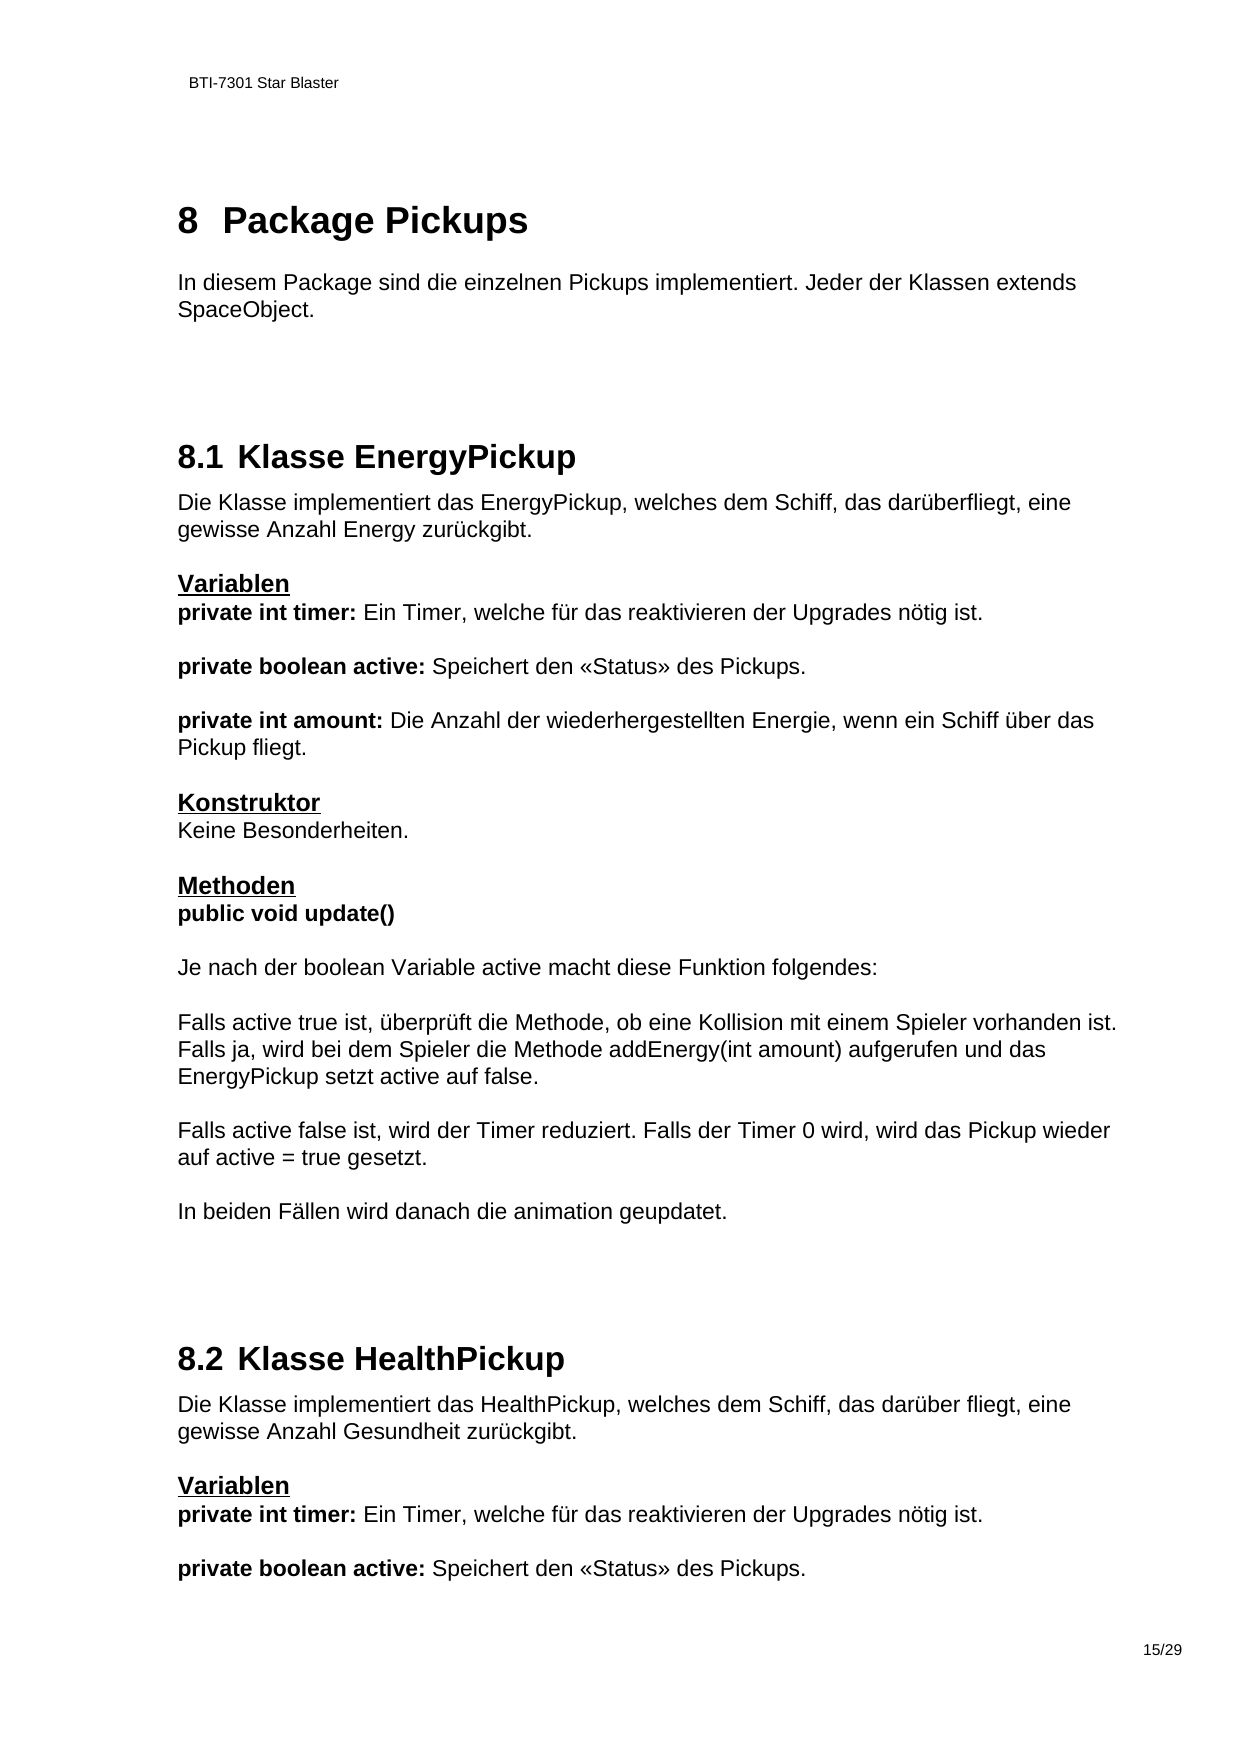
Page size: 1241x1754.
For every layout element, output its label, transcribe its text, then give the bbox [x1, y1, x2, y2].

text public void update() [177, 899, 1122, 926]
text private boolean active: Speichert den «Status» des Pickups. [177, 1554, 1122, 1581]
text Falls active true ist, überprüft die Methode, ob eine Kollision mit einem Spieler vorhanden ist. Falls ja, wird bei dem Spieler die Methode addEnergy(int amount) aufgerufen und das EnergyPickup setzt active auf false. [177, 1008, 1122, 1089]
text Je nach der boolean Variable active macht diese Funktion folgendes: [177, 953, 1122, 981]
text In beiden Fällen wird danach die animation geupdatet. [177, 1197, 1122, 1224]
text Methoden [177, 871, 1122, 899]
text Variablen [177, 569, 1122, 598]
text private boolean active: Speichert den «Status» des Pickups. [177, 652, 1122, 679]
text Keine Besonderheiten. [177, 816, 1122, 843]
text Die Klasse implementiert das HealthPickup, welches dem Schiff, das darüber fliegt, eine gewisse Anzahl Gesundheit zurückgibt. [177, 1390, 1122, 1444]
text Konstruktor [177, 788, 1122, 816]
text Die Klasse implementiert das EnergyPickup, welches dem Schiff, das darüberfliegt, eine gewisse Anzahl Energy zurückgibt. [177, 488, 1122, 542]
subtitle Package Pickups [177, 198, 1122, 241]
subtitle Klasse HealthPickup [177, 1339, 1122, 1377]
subtitle Klasse EnergyPickup [177, 437, 1122, 476]
text Falls active false ist, wird der Timer reduziert. Falls der Timer 0 wird, wird das Pickup wieder auf active = true gesetzt. [177, 1116, 1122, 1170]
text In diesem Package sind die einzelnen Pickups implementiert. Jeder der Klassen extends SpaceObject. [177, 268, 1122, 323]
text private int timer: Ein Timer, welche für das reaktivieren der Upgrades nötig ist. [177, 1500, 1122, 1527]
text private int timer: Ein Timer, welche für das reaktivieren der Upgrades nötig ist. [177, 598, 1122, 625]
text private int amount: Die Anzahl der wiederhergestellten Energie, wenn ein Schiff über das Pickup fliegt. [177, 706, 1122, 761]
text Variablen [177, 1471, 1122, 1500]
